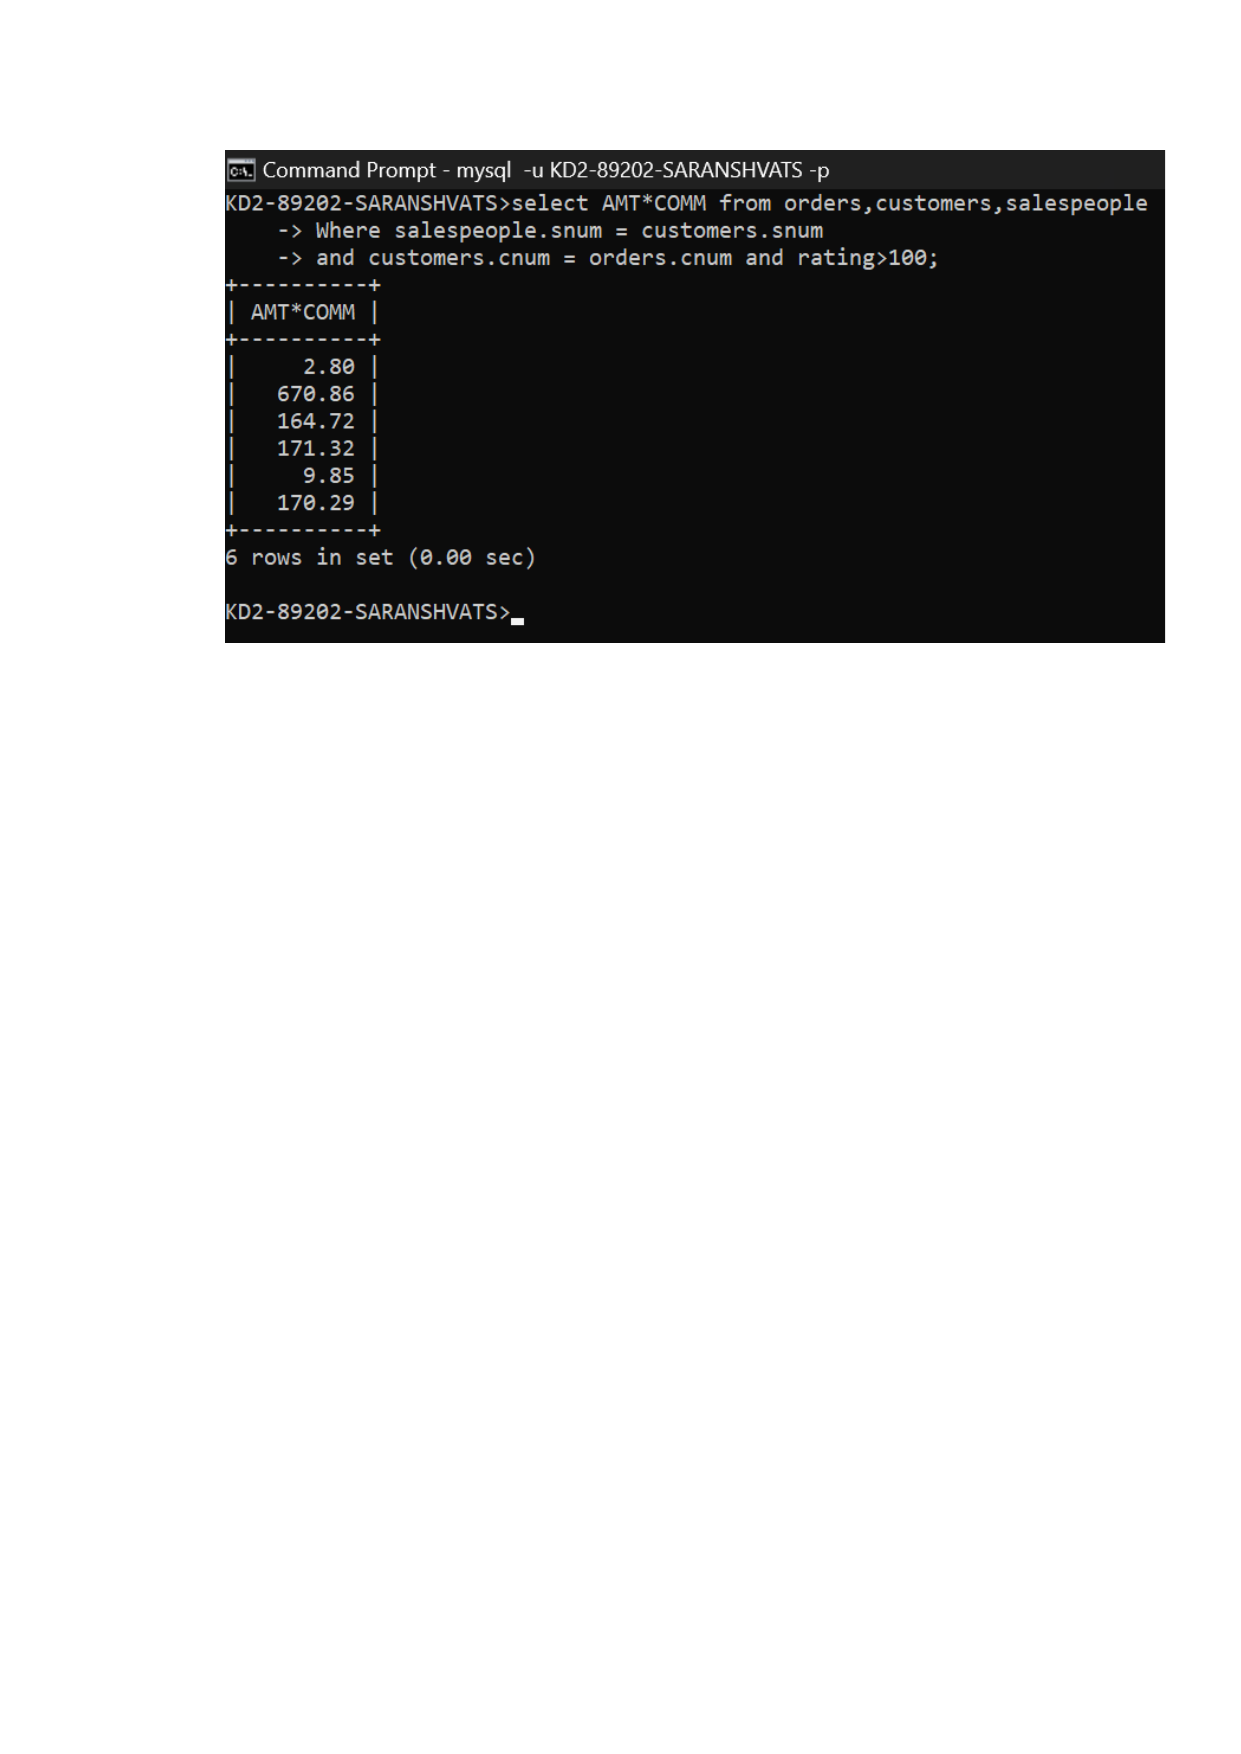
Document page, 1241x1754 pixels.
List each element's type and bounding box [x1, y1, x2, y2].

picture [225, 150, 1166, 643]
